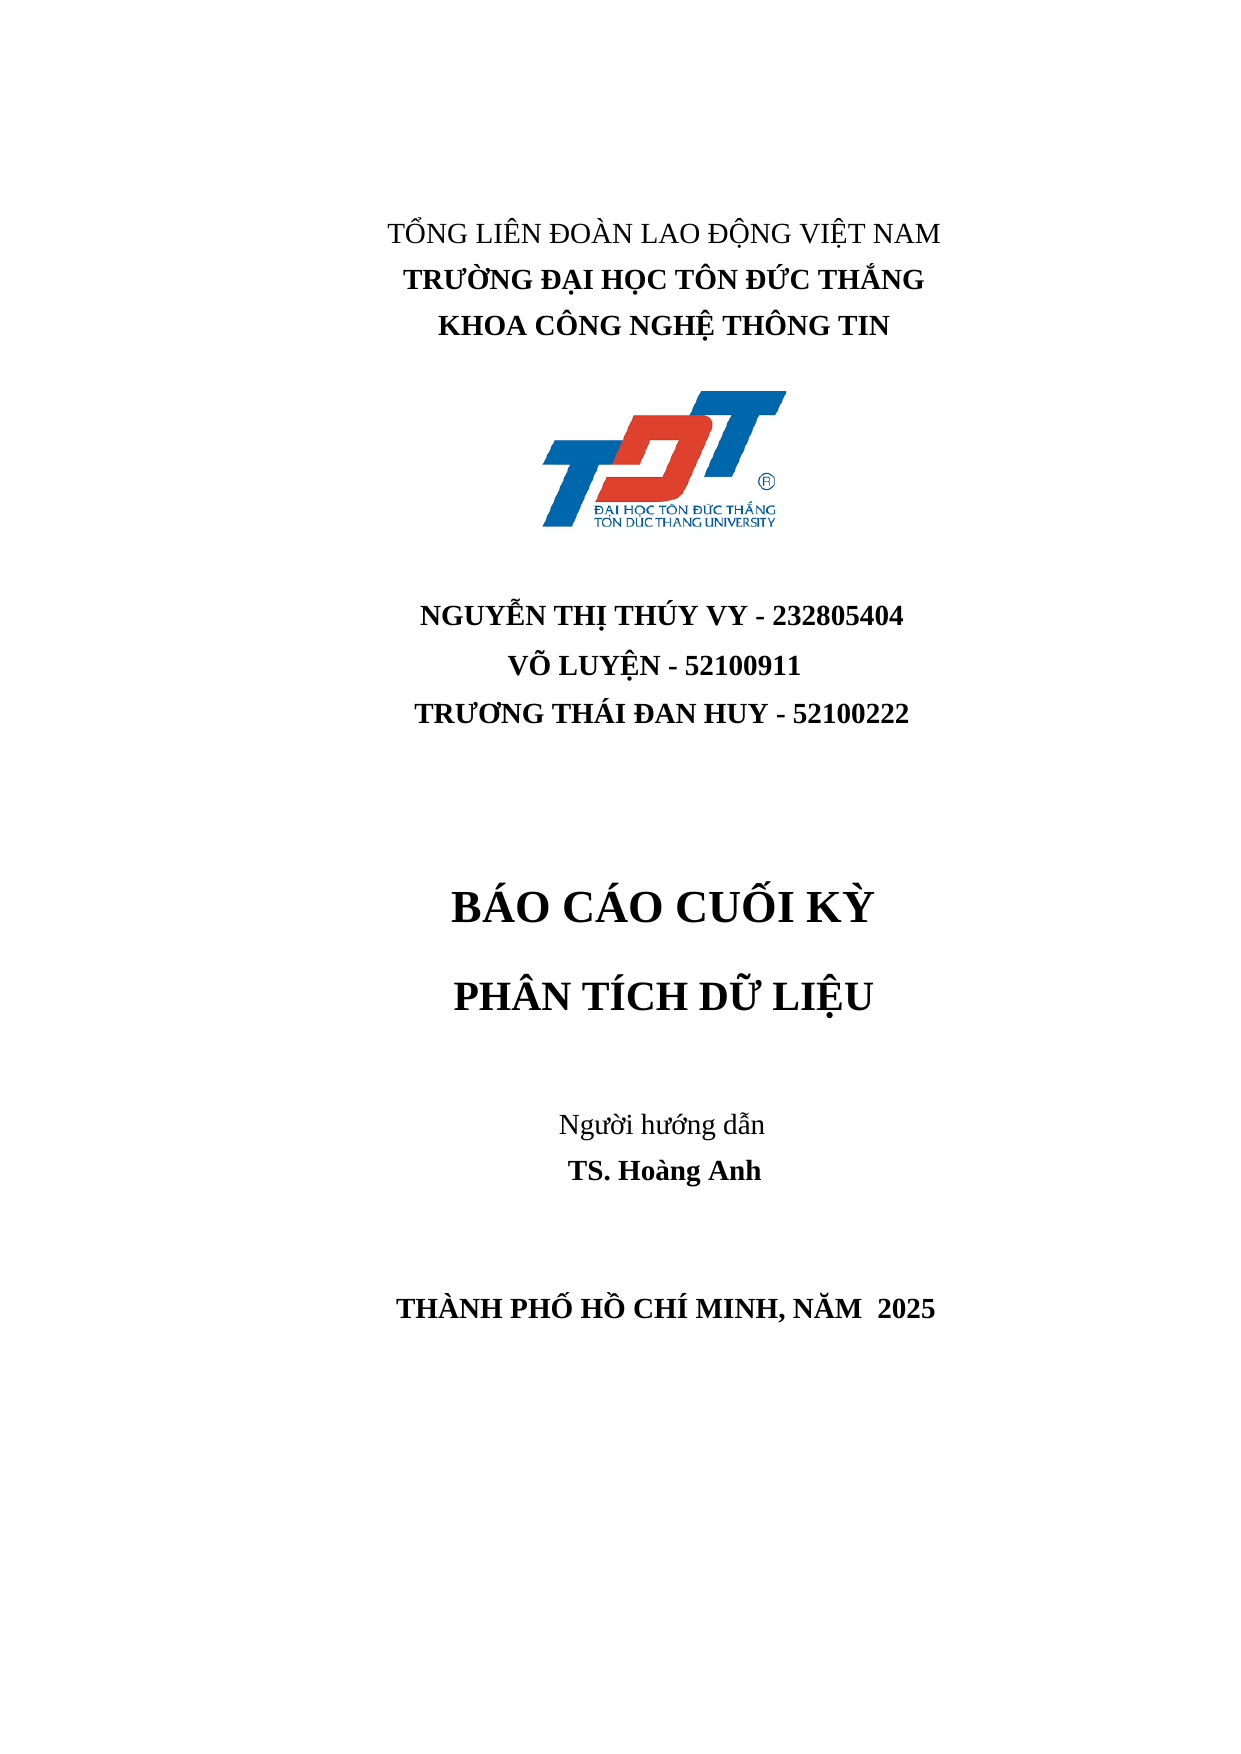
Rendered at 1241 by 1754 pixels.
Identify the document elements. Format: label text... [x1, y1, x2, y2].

text TỔNG LIÊN ĐOÀN LAO ĐỘNG VIỆT NAM [263, 216, 1065, 250]
text TRƯƠNG THÁI ĐAN HUY - 52100222 [207, 698, 1117, 729]
text KHOA CÔNG NGHỆ THÔNG TIN [263, 308, 1065, 342]
text PHÂN TÍCH DỮ LIỆU [253, 972, 1074, 1019]
text VÕ LUYỆN - 52100911 [192, 648, 1117, 682]
text BÁO CÁO CUỐI KỲ [253, 880, 1074, 933]
text TRƯỜNG ĐẠI HỌC TÔN ĐỨC THẮNG [263, 262, 1065, 296]
text TS. Hoàng Anh [207, 1153, 1122, 1186]
picture [542, 391, 787, 527]
text NGUYỄN THỊ THÚY VY - 232805404 [207, 598, 1117, 631]
text THÀNH PHỐ HỒ CHÍ MINH, NĂM 2025 [209, 1291, 1122, 1325]
text Người hướng dẫn [207, 1107, 1117, 1140]
